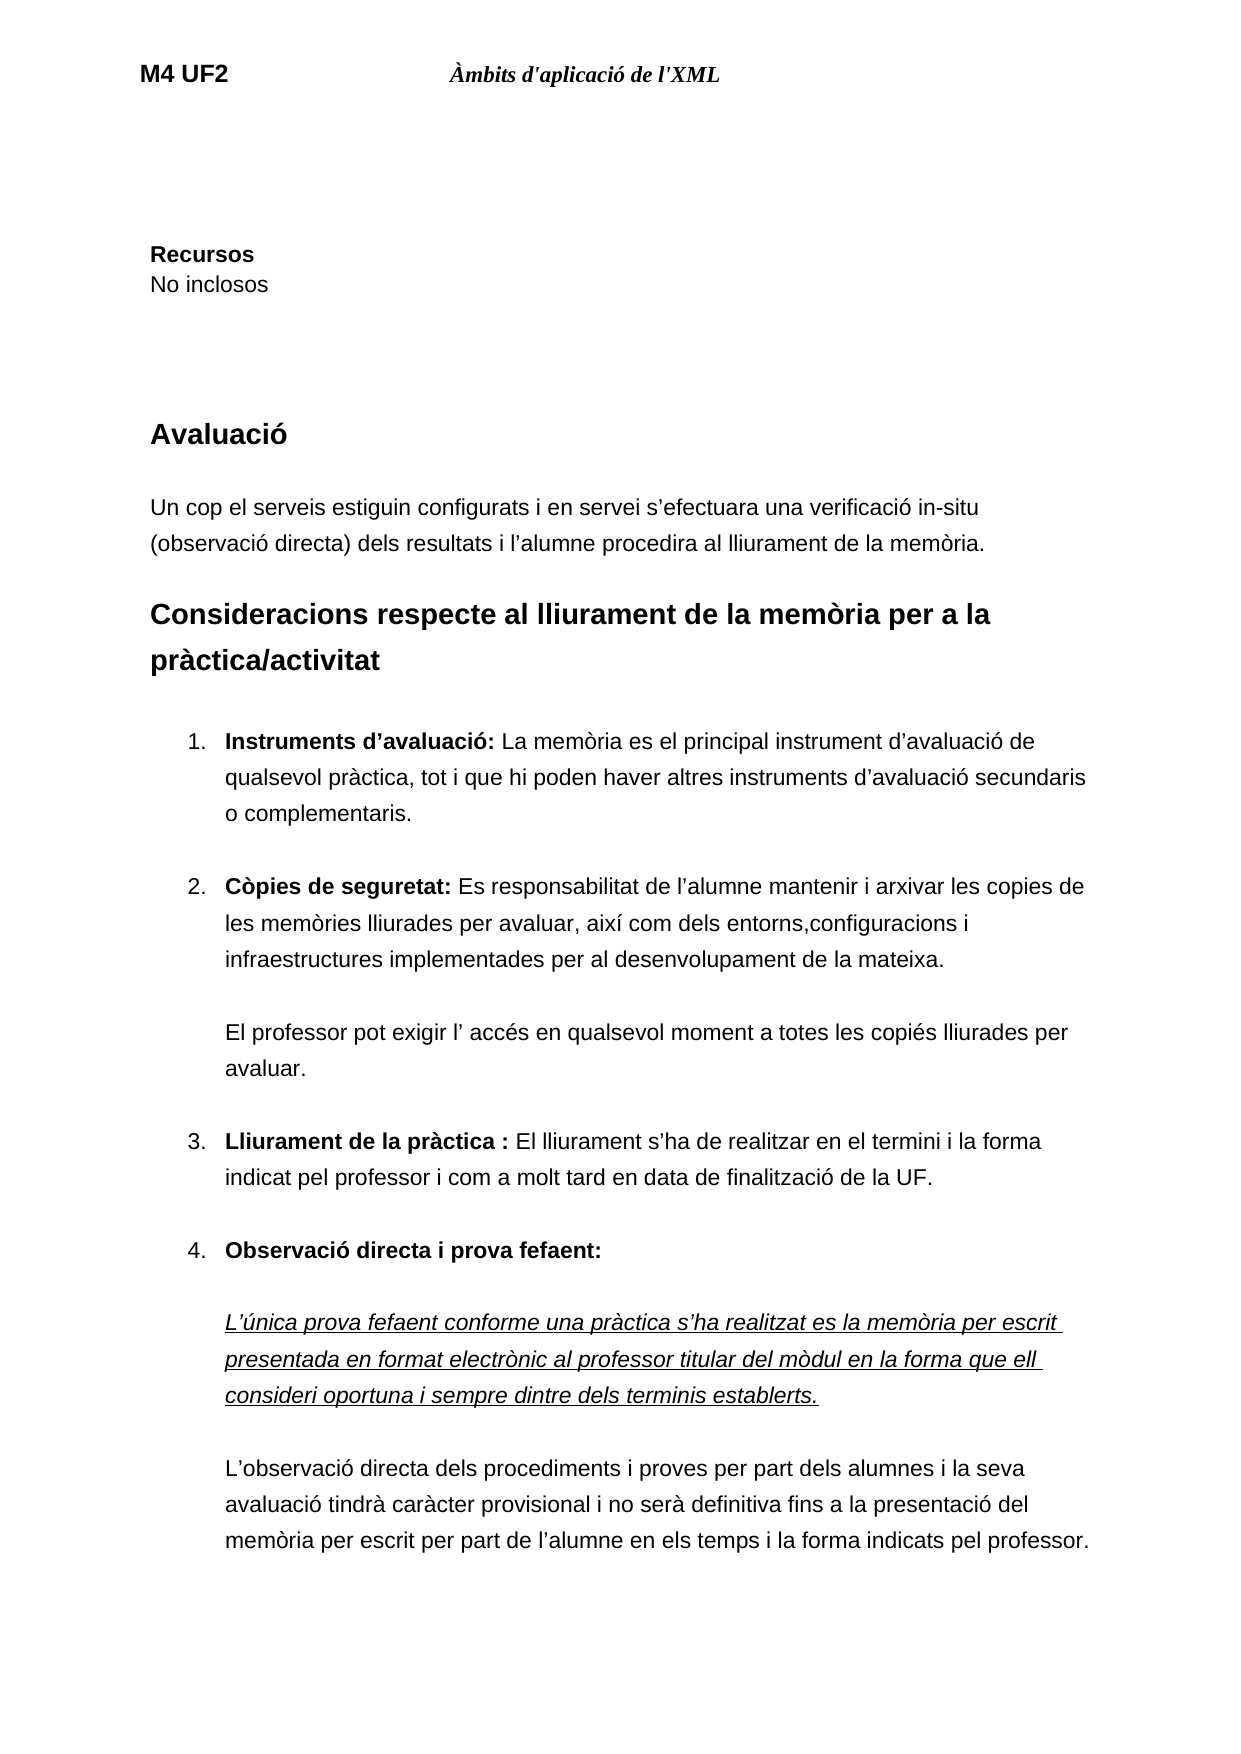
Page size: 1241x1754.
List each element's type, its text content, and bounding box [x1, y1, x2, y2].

list Instruments d’avaluació: La memòria es el principal instrument d’avaluació de qualsevol pràctica, tot i que hi poden haver altres instruments d’avaluació secundaris o complementaris. [187, 728, 1090, 863]
text Un cop el serveis estiguin configurats i en servei s’efectuara una verificació in-situ (observació directa) dels resultats i l’alumne procedira al lliurament de la memòria. [150, 494, 1090, 556]
text No inclosos [150, 271, 1090, 297]
list Lliurament de la pràctica : El lliurament s’ha de realitzar en el termini i la forma indicat pel professor i com a molt tard en data de finalització de la UF. [187, 1128, 1090, 1227]
text Consideracions respecte al lliurament de la memòria per a la pràctica/activitat [150, 597, 1090, 676]
text Recursos [150, 241, 1090, 267]
list Còpies de seguretat: Es responsabilitat de l’alumne mantenir i arxivar les copies de les memòries lliurades per avaluar, així com dels entorns,configuracions i infraestructures implementades per al desenvolupament de la mateixa. El professor pot exigir l’ accés en qualsevol moment a totes les copiés lliurades per avaluar. [187, 873, 1090, 1118]
text Avaluació [150, 417, 1090, 450]
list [187, 1237, 1090, 1590]
